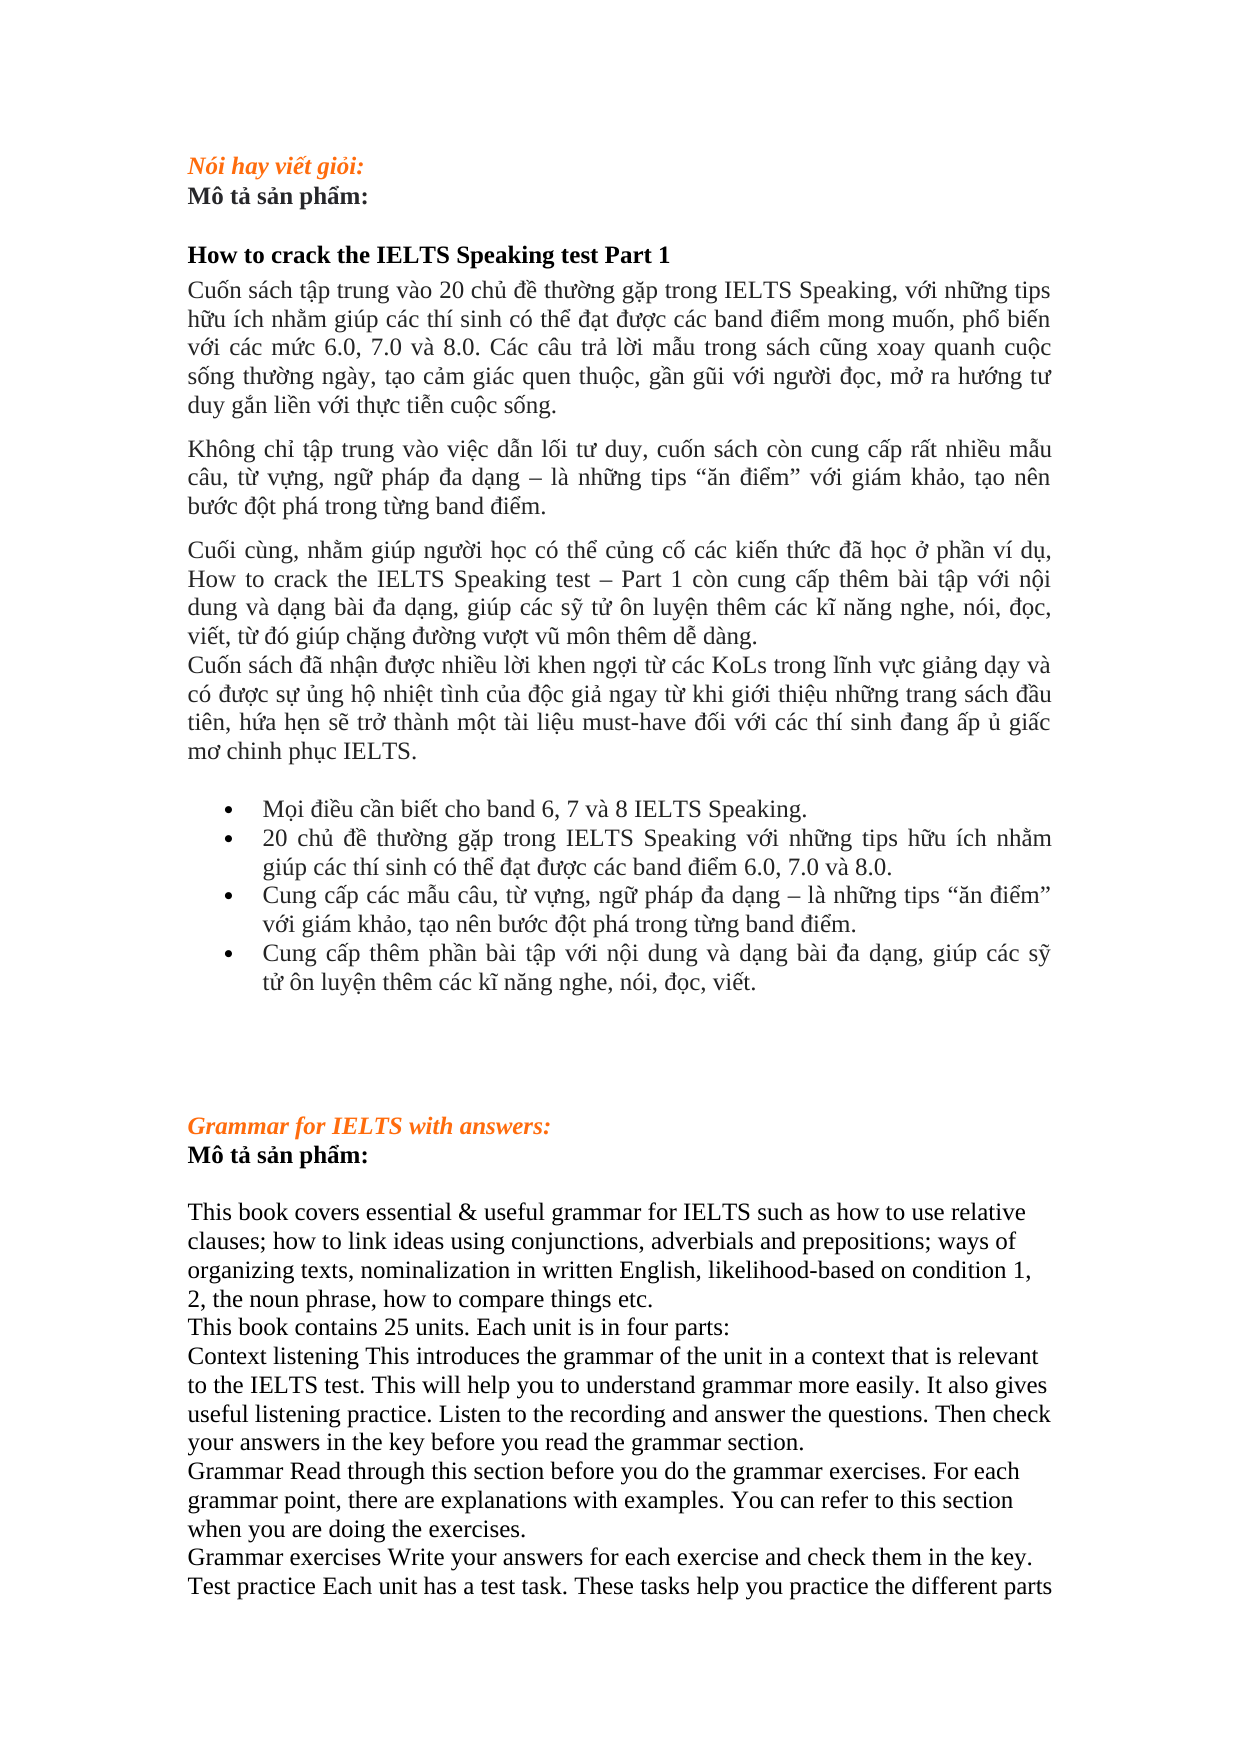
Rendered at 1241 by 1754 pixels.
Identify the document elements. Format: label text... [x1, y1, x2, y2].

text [187, 1312, 1053, 1600]
list Mọi điều cần biết cho band 6, 7 và 8 IELTS Speaking. [225, 794, 1053, 823]
text How to crack the IELTS Speaking test Part 1 [187, 240, 1053, 269]
list 20 chủ đề thường gặp trong IELTS Speaking với những tips hữu ích nhằm giúp các thí sinh có thể đạt được các band điểm 6.0, 7.0 và 8.0. [225, 823, 1053, 880]
text Không chỉ tập trung vào việc dẫn lối tư duy, cuốn sách còn cung cấp rất nhiều mẫu câu, từ vựng, ngữ pháp đa dạng – là những tips “ăn điểm” với giám khảo, tạo nên bước đột phá trong từng band điểm. [187, 434, 1053, 520]
text Mô tả sản phẩm: [187, 180, 1053, 210]
text Nói hay viết giỏi: [187, 150, 1053, 180]
text This book covers essential & useful grammar for IELTS such as how to use relative clauses; how to link ideas using conjunctions, adverbials and prepositions; ways of organizing texts, nominalization in written English, likelihood-based on condition 1, 2, the noun phrase, how to compare things etc. [187, 1197, 1053, 1312]
list Cung cấp thêm phần bài tập với nội dung và dạng bài đa dạng, giúp các sỹ tử ôn luyện thêm các kĩ năng nghe, nói, đọc, viết. [225, 938, 1053, 995]
text Cuối cùng, nhằm giúp người học có thể củng cố các kiến thức đã học ở phần ví dụ, How to crack the IELTS Speaking test – Part 1 còn cung cấp thêm bài tập với nội dung và dạng bài đa dạng, giúp các sỹ tử ôn luyện thêm các kĩ năng nghe, nói, đọc, viết, từ đó giúp chặng đường vượt vũ môn thêm dễ dàng. Cuốn sách đã nhận được nhiều lời khen ngợi từ các KoLs trong lĩnh vực giảng dạy và có được sự ủng hộ nhiệt tình của độc giả ngay từ khi giới thiệu những trang sách đầu tiên, hứa hẹn sẽ trở thành một tài liệu must-have đối với các thí sinh đang ấp ủ giấc mơ chinh phục IELTS. [187, 535, 1053, 765]
list Mô tả sản phẩm: [187, 1140, 1053, 1169]
list Cung cấp các mẫu câu, từ vựng, ngữ pháp đa dạng – là những tips “ăn điểm” với giám khảo, tạo nên bước đột phá trong từng band điểm. [225, 880, 1053, 938]
list Grammar for IELTS with answers: [187, 1111, 1053, 1140]
text Cuốn sách tập trung vào 20 chủ đề thường gặp trong IELTS Speaking, với những tips hữu ích nhằm giúp các thí sinh có thể đạt được các band điểm mong muốn, phổ biến với các mức 6.0, 7.0 và 8.0. Các câu trả lời mẫu trong sách cũng xoay quanh cuộc sống thường ngày, tạo cảm giác quen thuộc, gần gũi với người đọc, mở ra hướng tư duy gắn liền với thực tiễn cuộc sống. [187, 275, 1053, 419]
